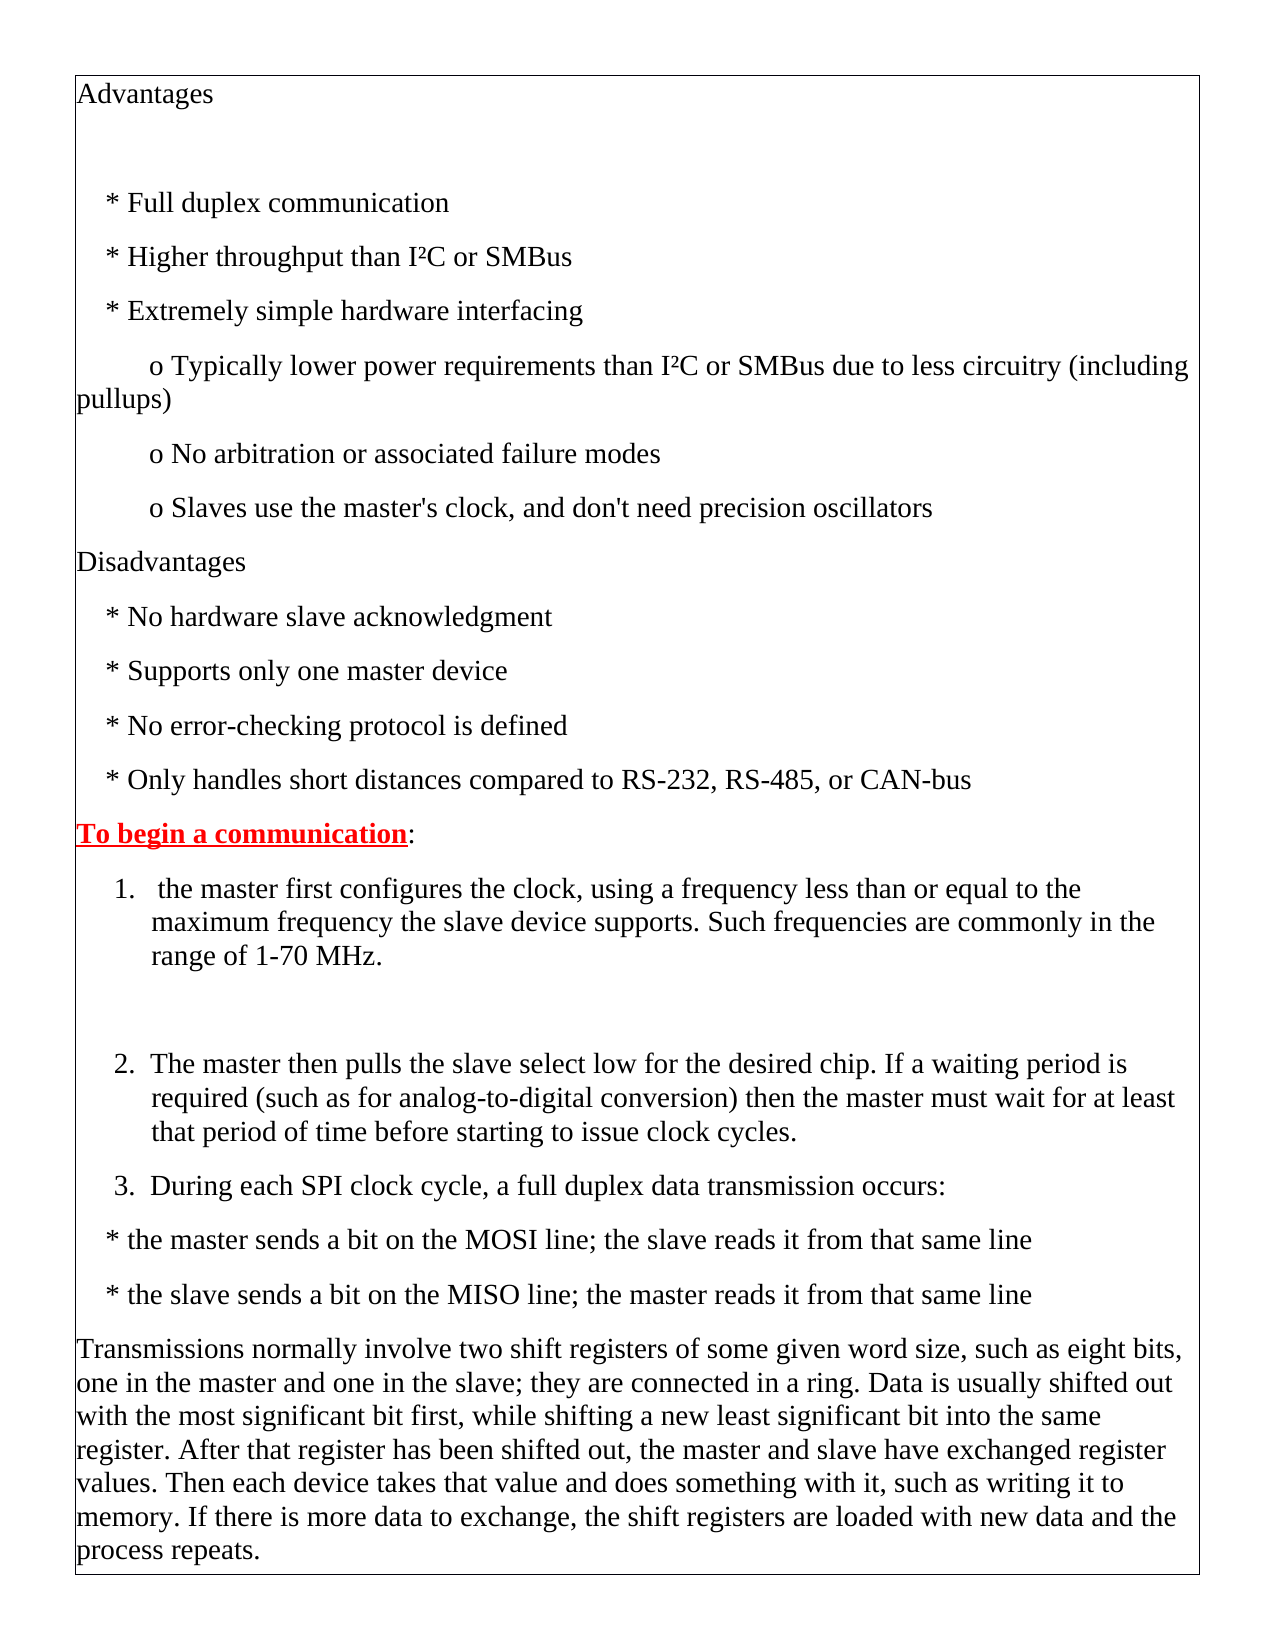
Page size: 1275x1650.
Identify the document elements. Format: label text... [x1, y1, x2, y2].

text * the slave sends a bit on the MISO line; the master reads it from that same line [76, 1277, 1199, 1310]
text Transmissions normally involve two shift registers of some given word size, such as eight bits, one in the master and one in the slave; they are connected in a ring. Data is usually shifted out with the most significant bit first, while shifting a new least significant bit into the same register. After that register has been shifted out, the master and slave have exchanged register values. Then each device takes that value and does something with it, such as writing it to memory. If there is more data to exchange, the shift registers are loaded with new data and the process repeats. [76, 1331, 1199, 1566]
text * Full duplex communication [76, 185, 1199, 218]
text * the master sends a bit on the MOSI line; the slave reads it from that same line [76, 1222, 1199, 1256]
text To begin a communication: [76, 816, 1199, 850]
text * Only handles short distances compared to RS-232, RS-485, or CAN-bus [76, 762, 1199, 796]
text * No error-checking protocol is defined [76, 708, 1199, 741]
text * No hardware slave acknowledgment [76, 599, 1199, 632]
text * Extremely simple hardware interfacing [76, 293, 1199, 327]
list During each SPI clock cycle, a full duplex data transmission occurs: [113, 1168, 1199, 1202]
text Advantages [76, 76, 1199, 109]
text * Supports only one master device [76, 653, 1199, 687]
text o No arbitration or associated failure modes [76, 436, 1199, 469]
text Disadvantages [76, 544, 1199, 578]
text o Typically lower power requirements than I²C or SMBus due to less circuitry (including pullups) [76, 348, 1199, 415]
list The master then pulls the slave select low for the desired chip. If a waiting period is required (such as for analog-to-digital conversion) then the master must wait for at least that period of time before starting to issue clock cycles. [113, 1047, 1199, 1147]
text * Higher throughput than I²C or SMBus [76, 239, 1199, 273]
text o Slaves use the master's clock, and don't need precision oscillators [76, 490, 1199, 524]
list the master first configures the clock, using a frequency less than or equal to the maximum frequency the slave device supports. Such frequencies are commonly in the range of 1-70 MHz. [113, 871, 1199, 971]
